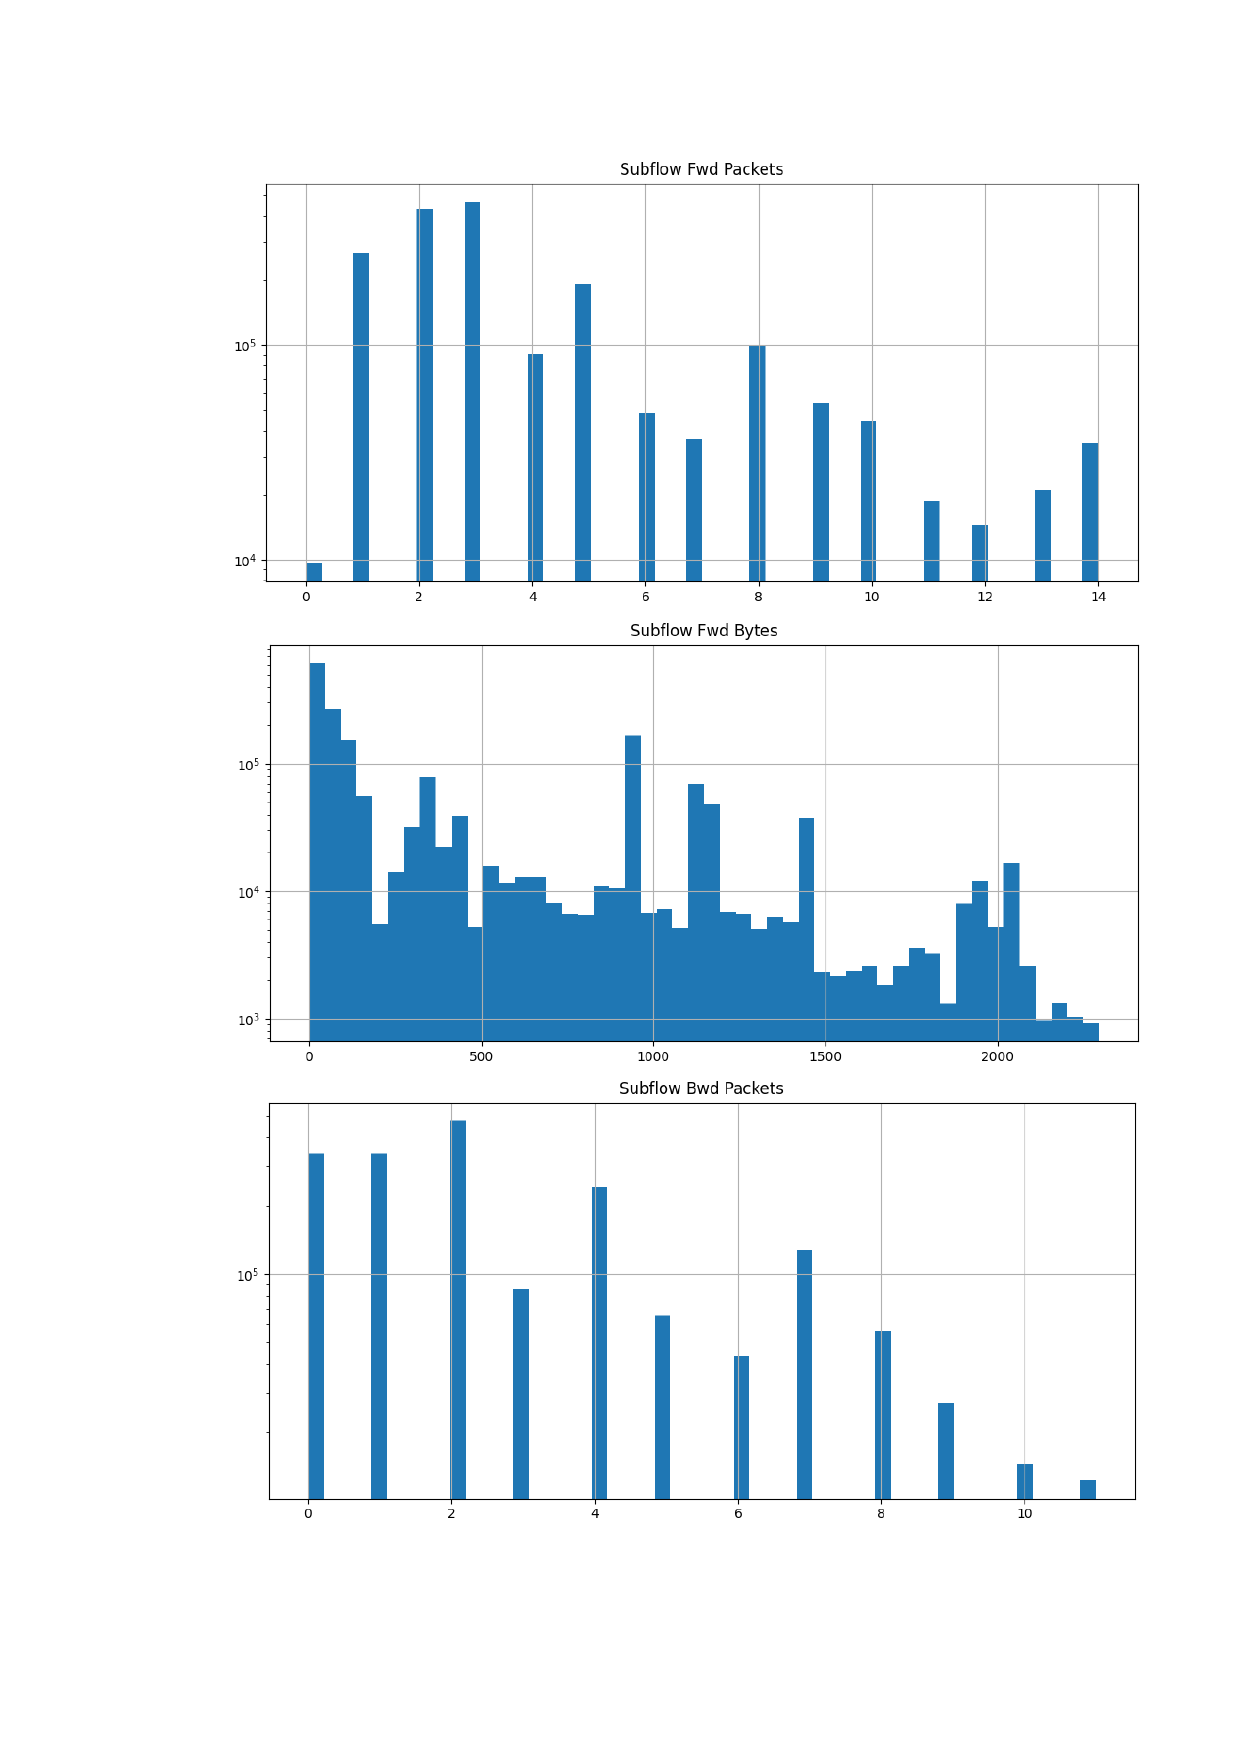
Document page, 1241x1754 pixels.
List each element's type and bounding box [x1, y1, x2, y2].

picture [225, 150, 1166, 617]
picture [225, 618, 1166, 1071]
picture [225, 1072, 1166, 1526]
